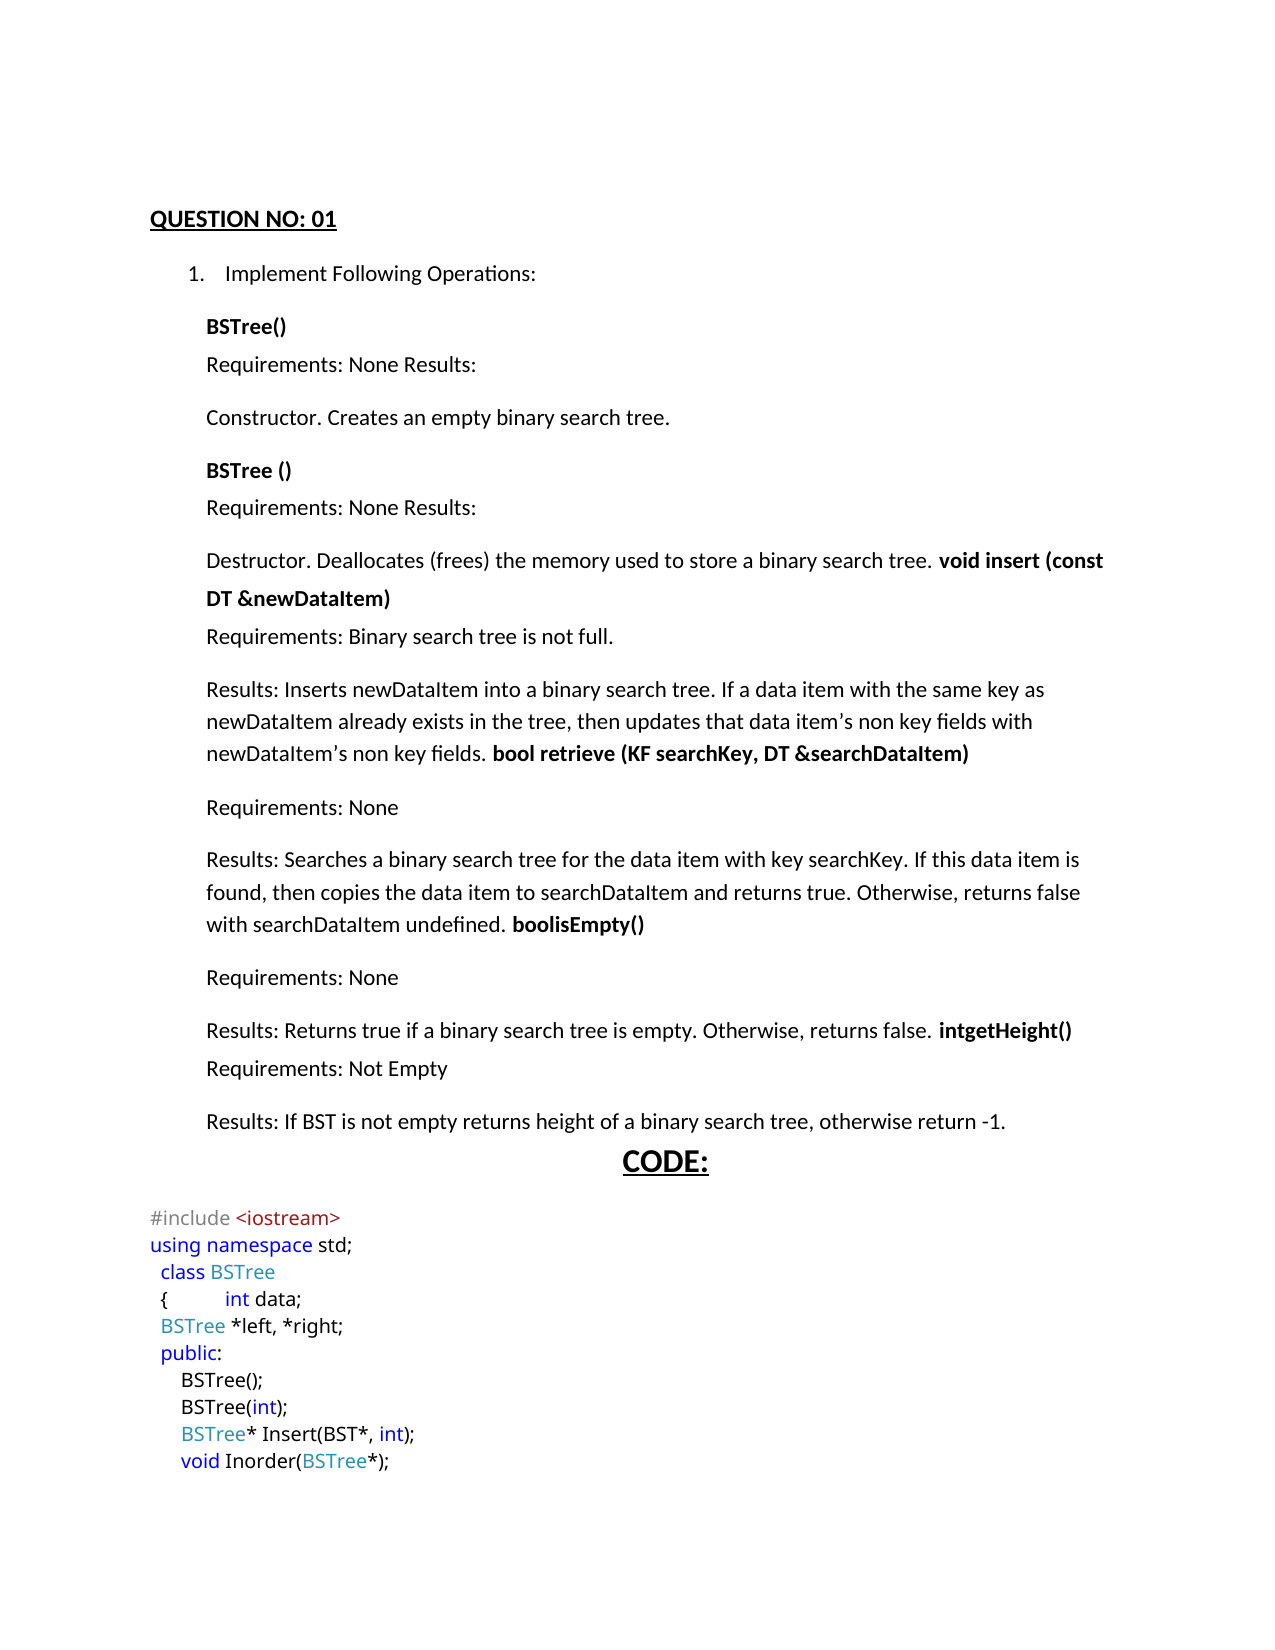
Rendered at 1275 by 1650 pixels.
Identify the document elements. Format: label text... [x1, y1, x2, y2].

text Requirements: None Results: [206, 493, 1125, 522]
text Requirements: None Results: [206, 350, 1125, 378]
text BSTree(int); [150, 1393, 1125, 1420]
text BSTree() [206, 312, 1125, 340]
text BSTree *left, *right; [150, 1312, 1125, 1339]
text Results: Inserts newDataItem into a binary search tree. If a data item with the same key as newDataItem already exists in the tree, then updates that data item’s non key fields with newDataItem’s non key fields. bool retrieve (KF searchKey, DT &searchDataItem) [206, 675, 1125, 768]
text Results: Searches a binary search tree for the data item with key searchKey. If this data item is found, then copies the data item to searchDataItem and returns true. Otherwise, returns false with searchDataItem undefined. boolisEmpty() [206, 846, 1125, 938]
text Requirements: Binary search tree is not full. [206, 622, 1125, 650]
text { int data; [150, 1285, 1125, 1312]
text BSTree () [206, 456, 1125, 484]
text Requirements: None [206, 793, 1125, 821]
text BSTree* Insert(BST*, int); [150, 1420, 1125, 1447]
text #include <iostream> [150, 1204, 1125, 1231]
text Results: If BST is not empty returns height of a binary search tree, otherwise return -1. [206, 1107, 1125, 1135]
text using namespace std; [150, 1231, 1125, 1258]
text Requirements: Not Empty [206, 1054, 1125, 1082]
text class BSTree [150, 1258, 1125, 1285]
text Destructor. Deallocates (frees) the memory used to store a binary search tree. void insert (const DT &newDataItem) [206, 547, 1125, 612]
text CODE: [206, 1140, 1125, 1180]
text void Inorder(BSTree*); [150, 1447, 1125, 1474]
text public: [150, 1339, 1125, 1366]
list Implement Following Operations: [187, 259, 1125, 287]
text Results: Returns true if a binary search tree is empty. Otherwise, returns false. intgetHeight() [206, 1016, 1125, 1044]
text BSTree(); [150, 1366, 1125, 1393]
text Requirements: None [206, 963, 1125, 991]
text Constructor. Creates an empty binary search tree. [206, 403, 1125, 431]
text QUESTION NO: 01 [150, 203, 1125, 233]
